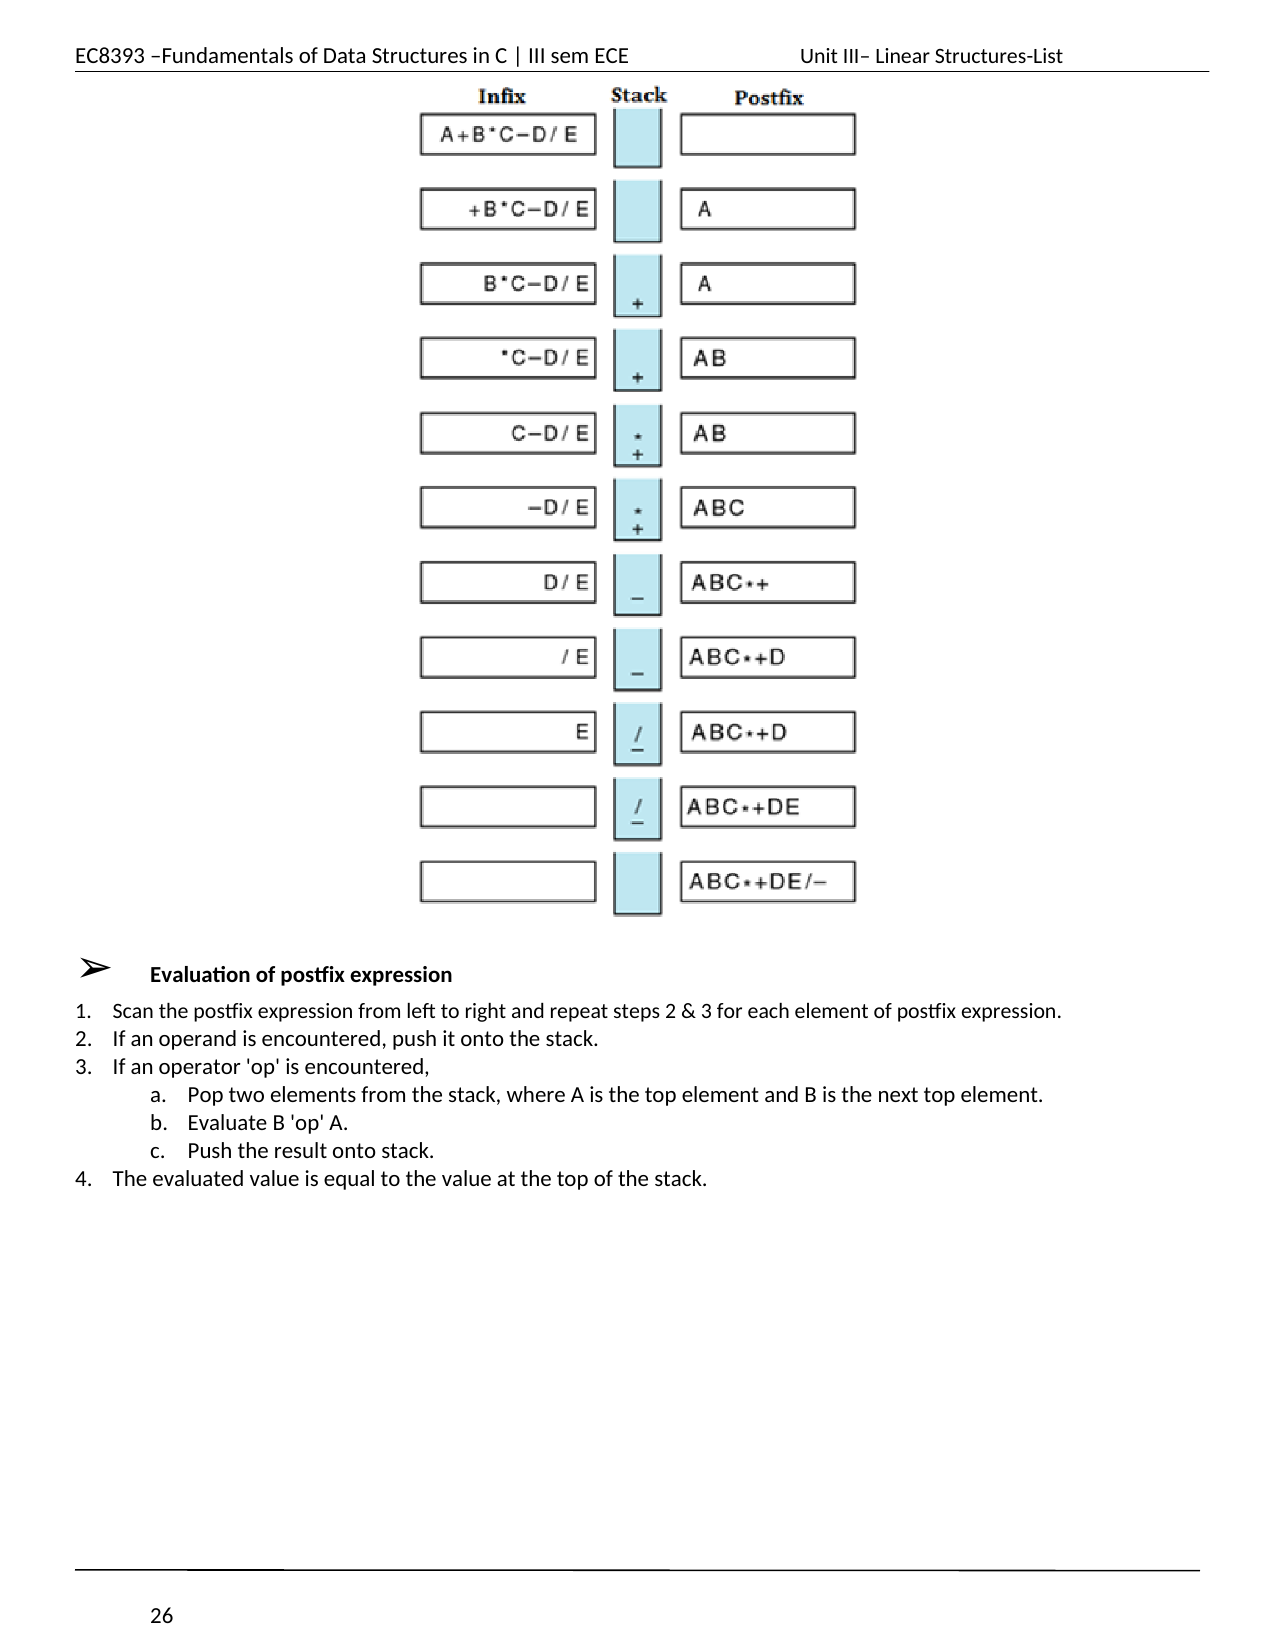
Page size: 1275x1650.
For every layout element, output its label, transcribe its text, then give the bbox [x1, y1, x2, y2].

picture [75, 71, 1210, 924]
list If an operand is encountered, push it onto the stack. [75, 1024, 1125, 1052]
list The evaluated value is equal to the value at the top of the stack. [75, 1164, 1125, 1192]
list Scan the postfix expression from left to right and repeat steps 2 & 3 for each element of postfix expression. [75, 997, 1125, 1024]
text EC8393 –Fundamentals of Data Structures in C | III sem ECE Unit III– Linear Structures-List [75, 41, 1125, 69]
list Pop two elements from the stack, where A is the top element and B is the next top element. [150, 1080, 1125, 1108]
text 26 [150, 1603, 1125, 1629]
list If an operator 'op' is encountered, [75, 1052, 1125, 1080]
list Push the result onto stack. [150, 1136, 1125, 1164]
list Evaluation of postfix expression [75, 934, 1125, 996]
list Evaluate B 'op' A. [150, 1108, 1125, 1136]
